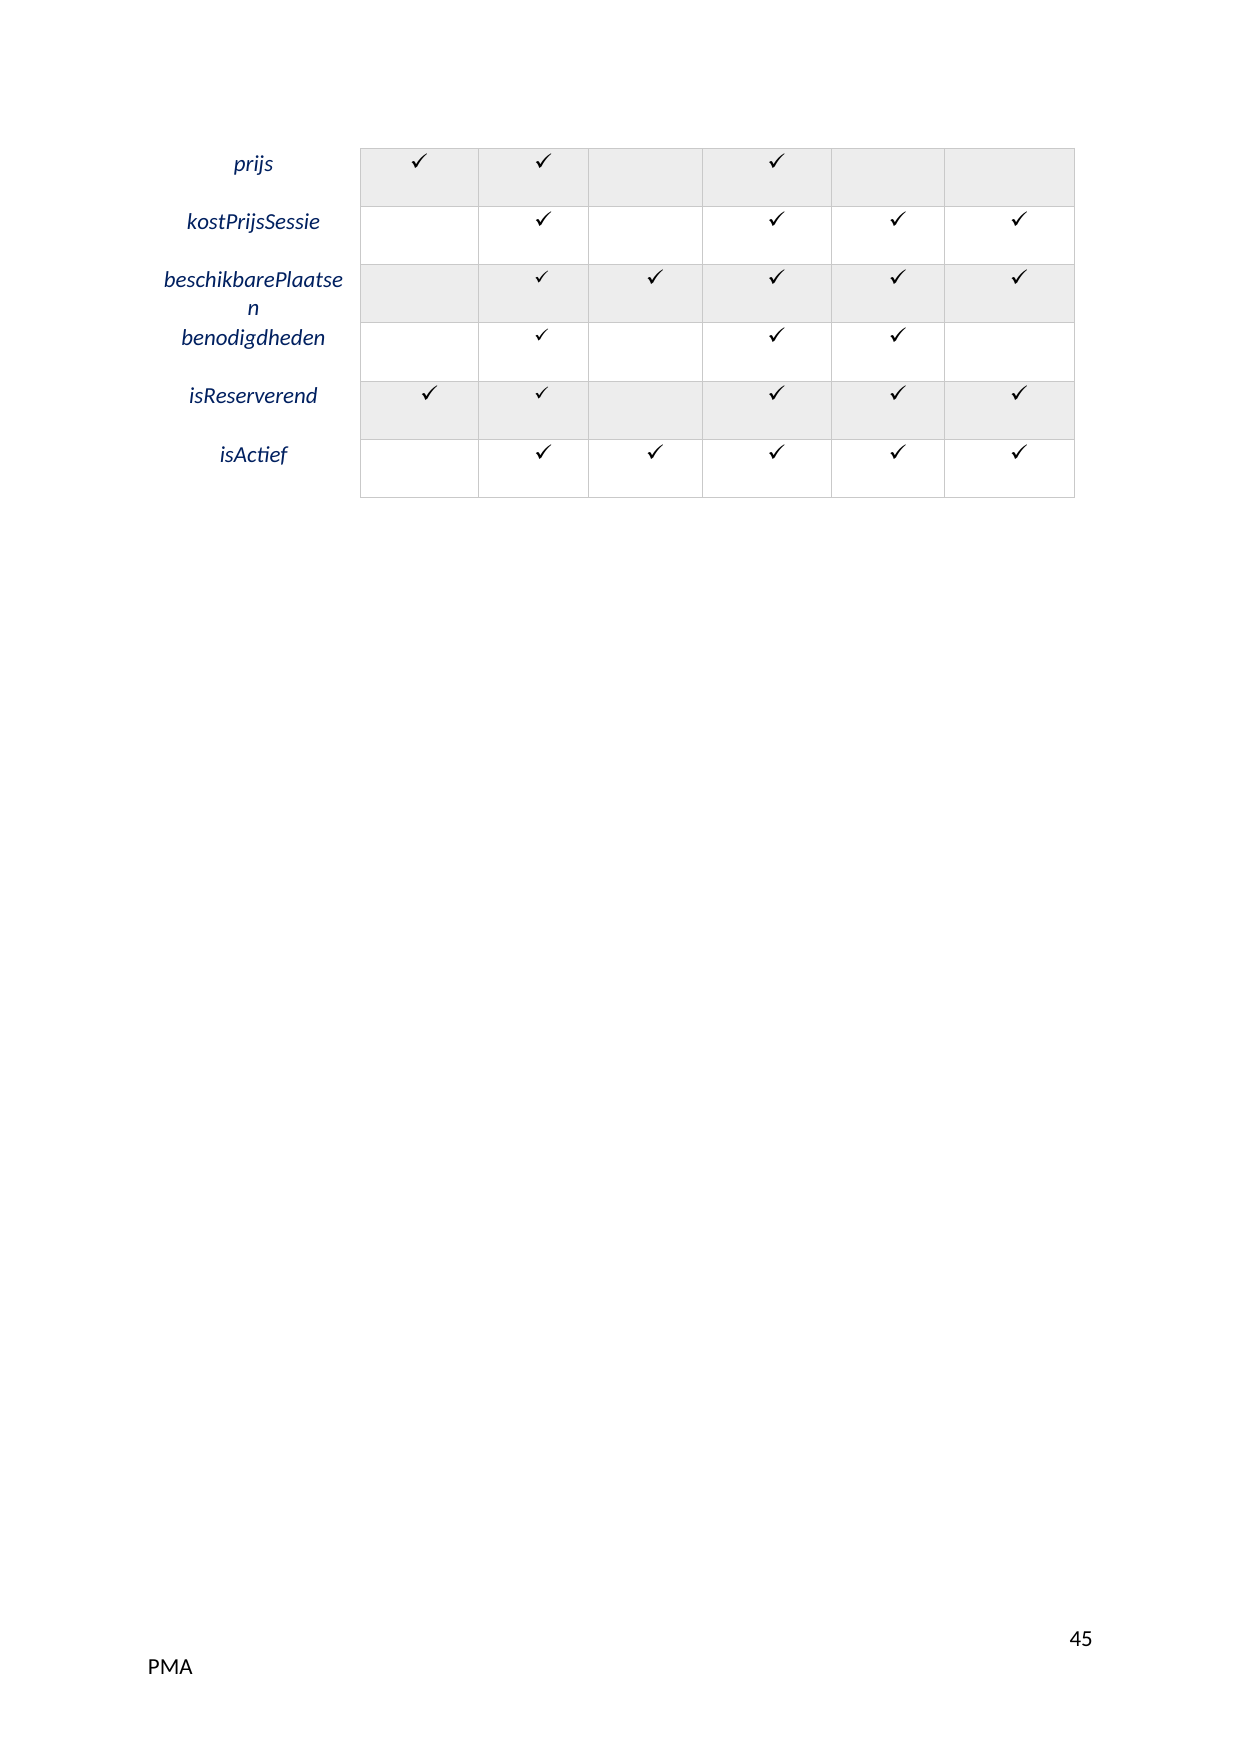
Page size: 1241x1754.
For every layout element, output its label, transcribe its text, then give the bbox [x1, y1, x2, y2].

table_cell [703, 323, 831, 381]
table_cell [945, 323, 1074, 381]
table_cell [589, 265, 702, 322]
table_cell [832, 149, 944, 206]
table_cell [832, 265, 944, 322]
table_cell [832, 323, 944, 381]
table_cell [945, 149, 1074, 206]
table_cell [703, 149, 831, 206]
table_cell [832, 440, 944, 497]
table_cell [703, 207, 831, 264]
table_cell [479, 323, 588, 381]
table_cell [832, 382, 944, 439]
table_cell [832, 207, 944, 264]
table_cell [945, 382, 1074, 439]
table_cell [479, 149, 588, 206]
table_cell [945, 207, 1074, 264]
table_cell [361, 265, 478, 322]
table_cell [589, 149, 702, 206]
table_cell [479, 207, 588, 264]
table_cell [361, 382, 478, 439]
table_cell isReserverend [148, 381, 360, 439]
table_cell [361, 149, 478, 206]
table_cell [945, 440, 1074, 497]
table_cell [703, 440, 831, 497]
table_cell [589, 440, 702, 497]
table_cell benodigdheden [148, 322, 360, 381]
table_cell kostPrijsSessie [148, 206, 360, 264]
table_cell [703, 382, 831, 439]
table_cell prijs [148, 148, 360, 206]
table_cell [361, 323, 478, 381]
table_cell [479, 265, 588, 322]
table_cell [945, 265, 1074, 322]
table_cell [589, 323, 702, 381]
table_cell beschikbarePlaatsen [148, 264, 360, 322]
table_cell [589, 207, 702, 264]
table_cell [361, 440, 478, 497]
table_cell [479, 382, 588, 439]
table_cell isActief [148, 439, 360, 497]
table_cell [703, 265, 831, 322]
table_cell [361, 207, 478, 264]
table_cell [479, 440, 588, 497]
table_cell [589, 382, 702, 439]
